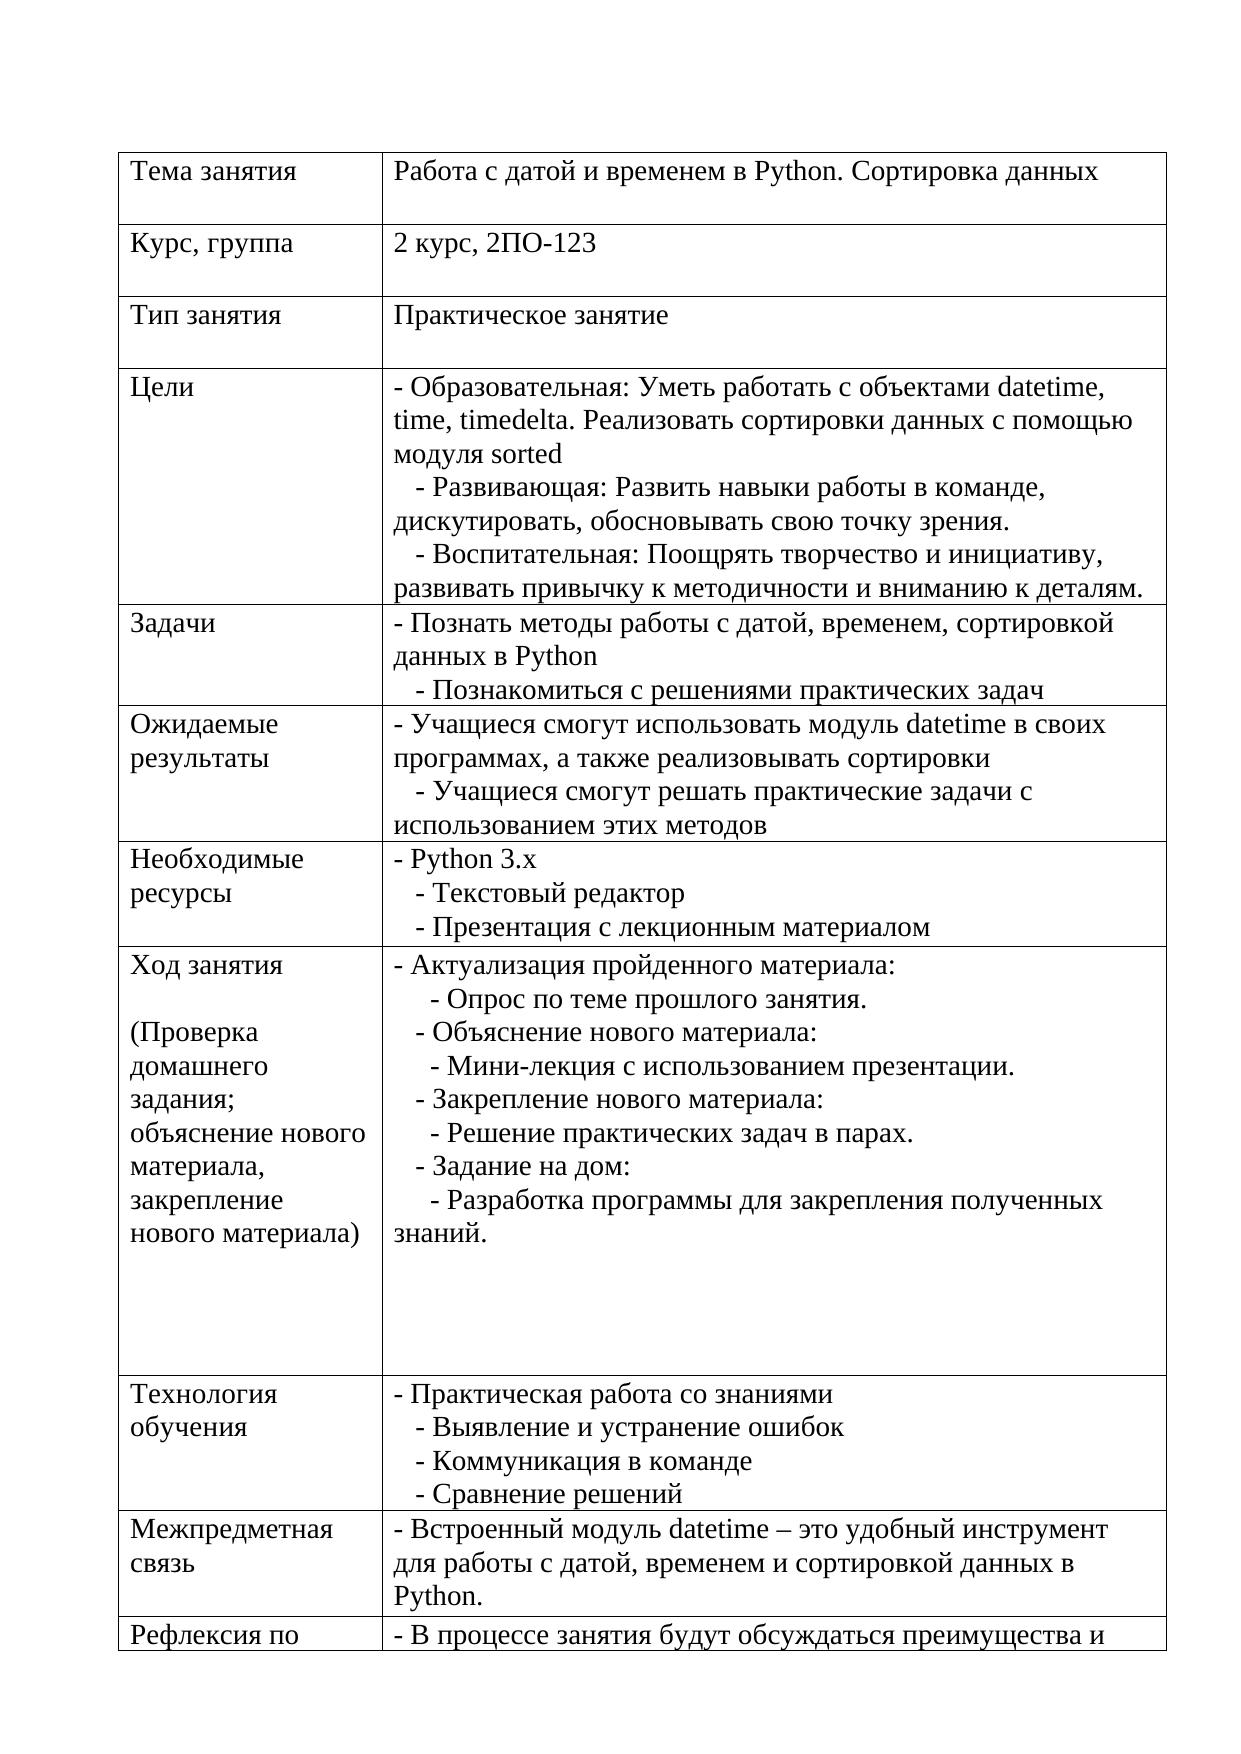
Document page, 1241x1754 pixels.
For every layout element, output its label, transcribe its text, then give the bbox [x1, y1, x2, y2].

table_header Работа с датой и временем в Python. Сортировка данных [383, 153, 1166, 224]
table_cell - Актуализация пройденного материала: - Опрос по теме прошлого занятия. - Объяснение нового материала: - Мини-лекция с использованием презентации. - Закрепление нового материала: - Решение практических задач в парах. - Задание на дом: - Разработка программы для закрепления полученных знаний. [383, 947, 1166, 1375]
table_cell - Познать методы работы с датой, временем, сортировкой данных в Python - Познакомиться с решениями практических задач [383, 605, 1166, 705]
table_cell - Встроенный модуль datetime – это удобный инструмент для работы с датой, временем и сортировкой данных в Python. [383, 1511, 1166, 1616]
table_cell Цели [119, 369, 382, 604]
table_cell Тип занятия [119, 297, 382, 368]
table_cell Практическое занятие [383, 297, 1166, 368]
table_cell 2 курс, 2ПО-123 [383, 225, 1166, 296]
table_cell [119, 1617, 382, 1650]
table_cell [383, 1617, 1166, 1650]
table_cell Ход занятия (Проверка домашнего задания; объяснение нового материала, закрепление нового материала) [119, 947, 382, 1375]
table_cell Ожидаемые результаты [119, 706, 382, 841]
table_cell - Образовательная: Уметь работать с объектами datetime, time, timedelta. Реализовать сортировки данных с помощью модуля sorted - Развивающая: Развить навыки работы в команде, дискутировать, обосновывать свою точку зрения. - Воспитательная: Поощрять творчество и инициативу, развивать привычку к методичности и вниманию к деталям. [383, 369, 1166, 604]
table_cell - Python 3.x - Текстовый редактор - Презентация с лекционным материалом [383, 842, 1166, 946]
table_cell Курс, группа [119, 225, 382, 296]
table_cell - Практическая работа со знаниями - Выявление и устранение ошибок - Коммуникация в команде - Сравнение решений [383, 1376, 1166, 1510]
table_cell Задачи [119, 605, 382, 705]
table_cell Технология обучения [119, 1376, 382, 1510]
table_cell Межпредметная связь [119, 1511, 382, 1616]
table_cell - Учащиеся смогут использовать модуль datetime в своих программах, а также реализовывать сортировки - Учащиеся смогут решать практические задачи с использованием этих методов [383, 706, 1166, 841]
table_header Тема занятия [119, 153, 382, 224]
table_cell Необходимые ресурсы [119, 842, 382, 946]
